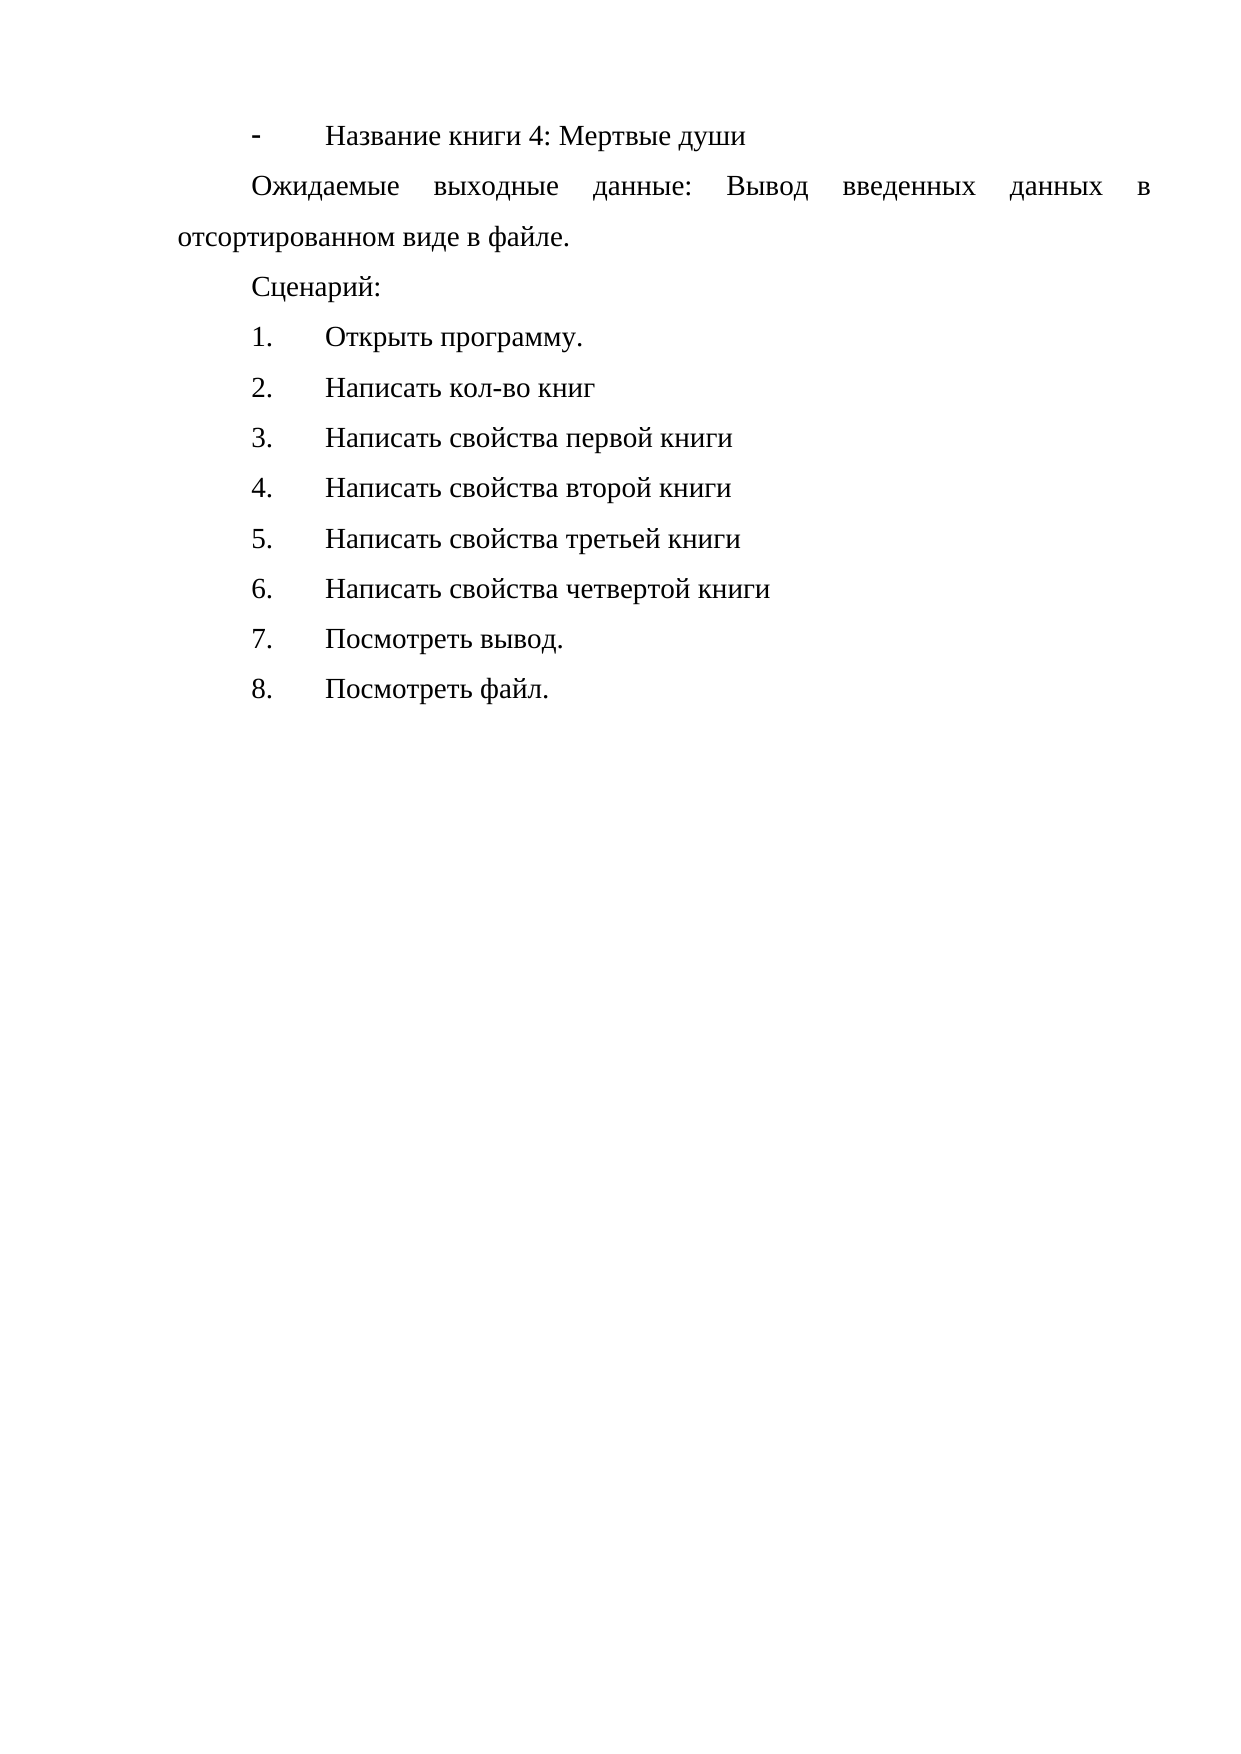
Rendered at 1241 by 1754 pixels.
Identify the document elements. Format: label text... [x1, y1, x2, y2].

list Открыть программу. [177, 319, 1152, 353]
list Название книги 4: Мертвые души [177, 118, 1152, 152]
text Сценарий: [177, 269, 1152, 303]
list Посмотреть файл. [177, 672, 1152, 705]
list Написать свойства второй книги [177, 470, 1152, 504]
list Написать свойства четвертой книги [177, 571, 1152, 604]
text Ожидаемые выходные данные: Вывод введенных данных в отсортированном виде в файле. [177, 168, 1152, 252]
list Написать свойства первой книги [177, 420, 1152, 454]
list Написать кол-во книг [177, 370, 1152, 403]
list Написать свойства третьей книги [177, 521, 1152, 554]
list Посмотреть вывод. [177, 621, 1152, 655]
